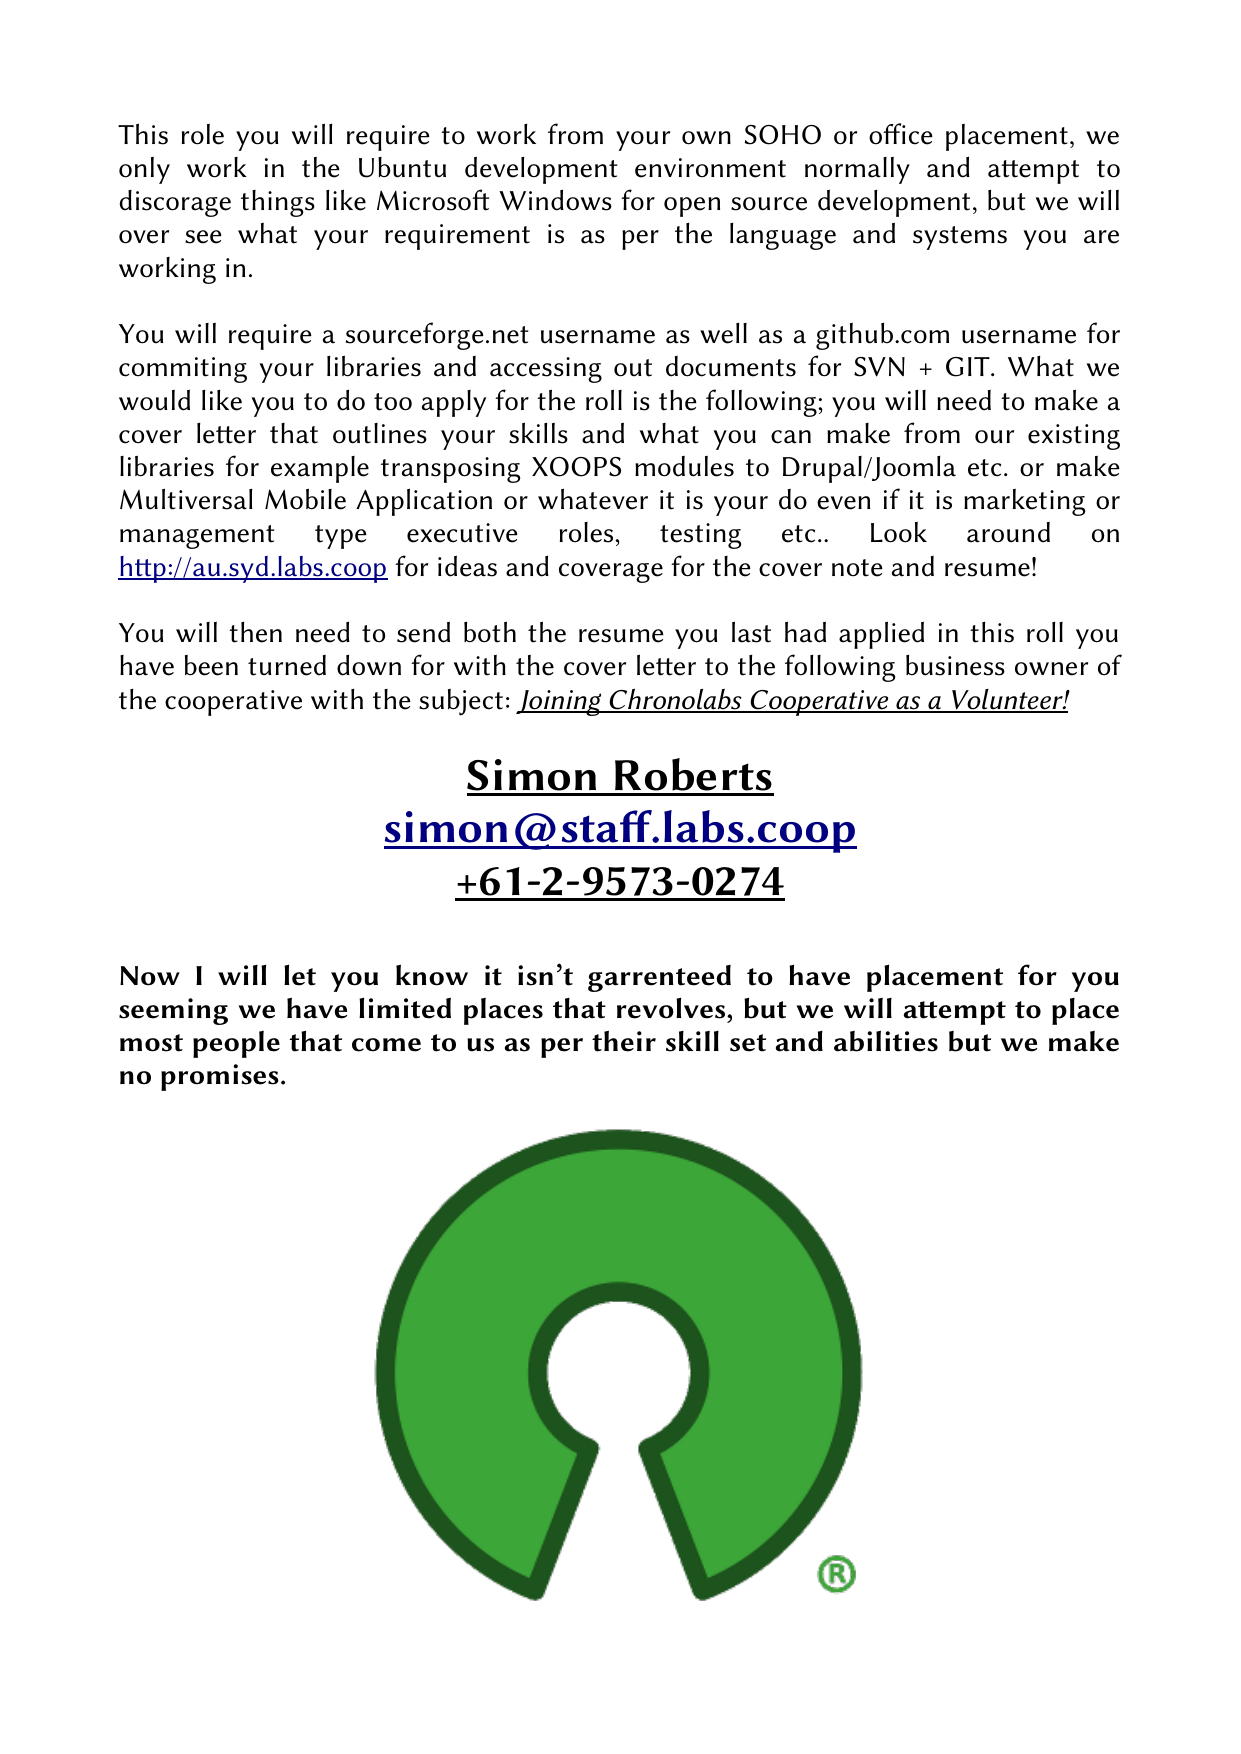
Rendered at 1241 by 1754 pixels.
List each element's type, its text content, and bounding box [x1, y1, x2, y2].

text You will require a sourceforge.net username as well as a github.com username for commiting your libraries and accessing out documents for SVN + GIT. What we would like you to do too apply for the roll is the following; you will need to make a cover letter that outlines your skills and what you can make from our existing libraries for example transposing XOOPS modules to Drupal/Joomla etc. or make Multiversal Mobile Application or whatever it is your do even if it is marketing or management type executive roles, testing etc.. Look around on http://au.syd.labs.coop for ideas and coverage for the cover note and resume! [118, 317, 1122, 583]
text You will then need to send both the resume you last had applied in this roll you have been turned down for with the cover letter to the following business owner of the cooperative with the subject: Joining Chronolabs Cooperative as a Volunteer! [118, 617, 1122, 716]
text Simon Roberts simon@staff.labs.coop +61-2-9573-0274 [118, 749, 1122, 906]
text Now I will let you know it isn’t garrenteed to have placement for you seeming we have limited places that revolves, but we will attempt to place most people that come to us as per their skill set and abilities but we make no promises. [118, 959, 1122, 1092]
text This role you will require to work from your own SOHO or office placement, we only work in the Ubuntu development environment normally and attempt to discorage things like Microsoft Windows for open source development, but we will over see what your requirement is as per the language and systems you are working in. [118, 118, 1122, 284]
picture [370, 1120, 870, 1621]
